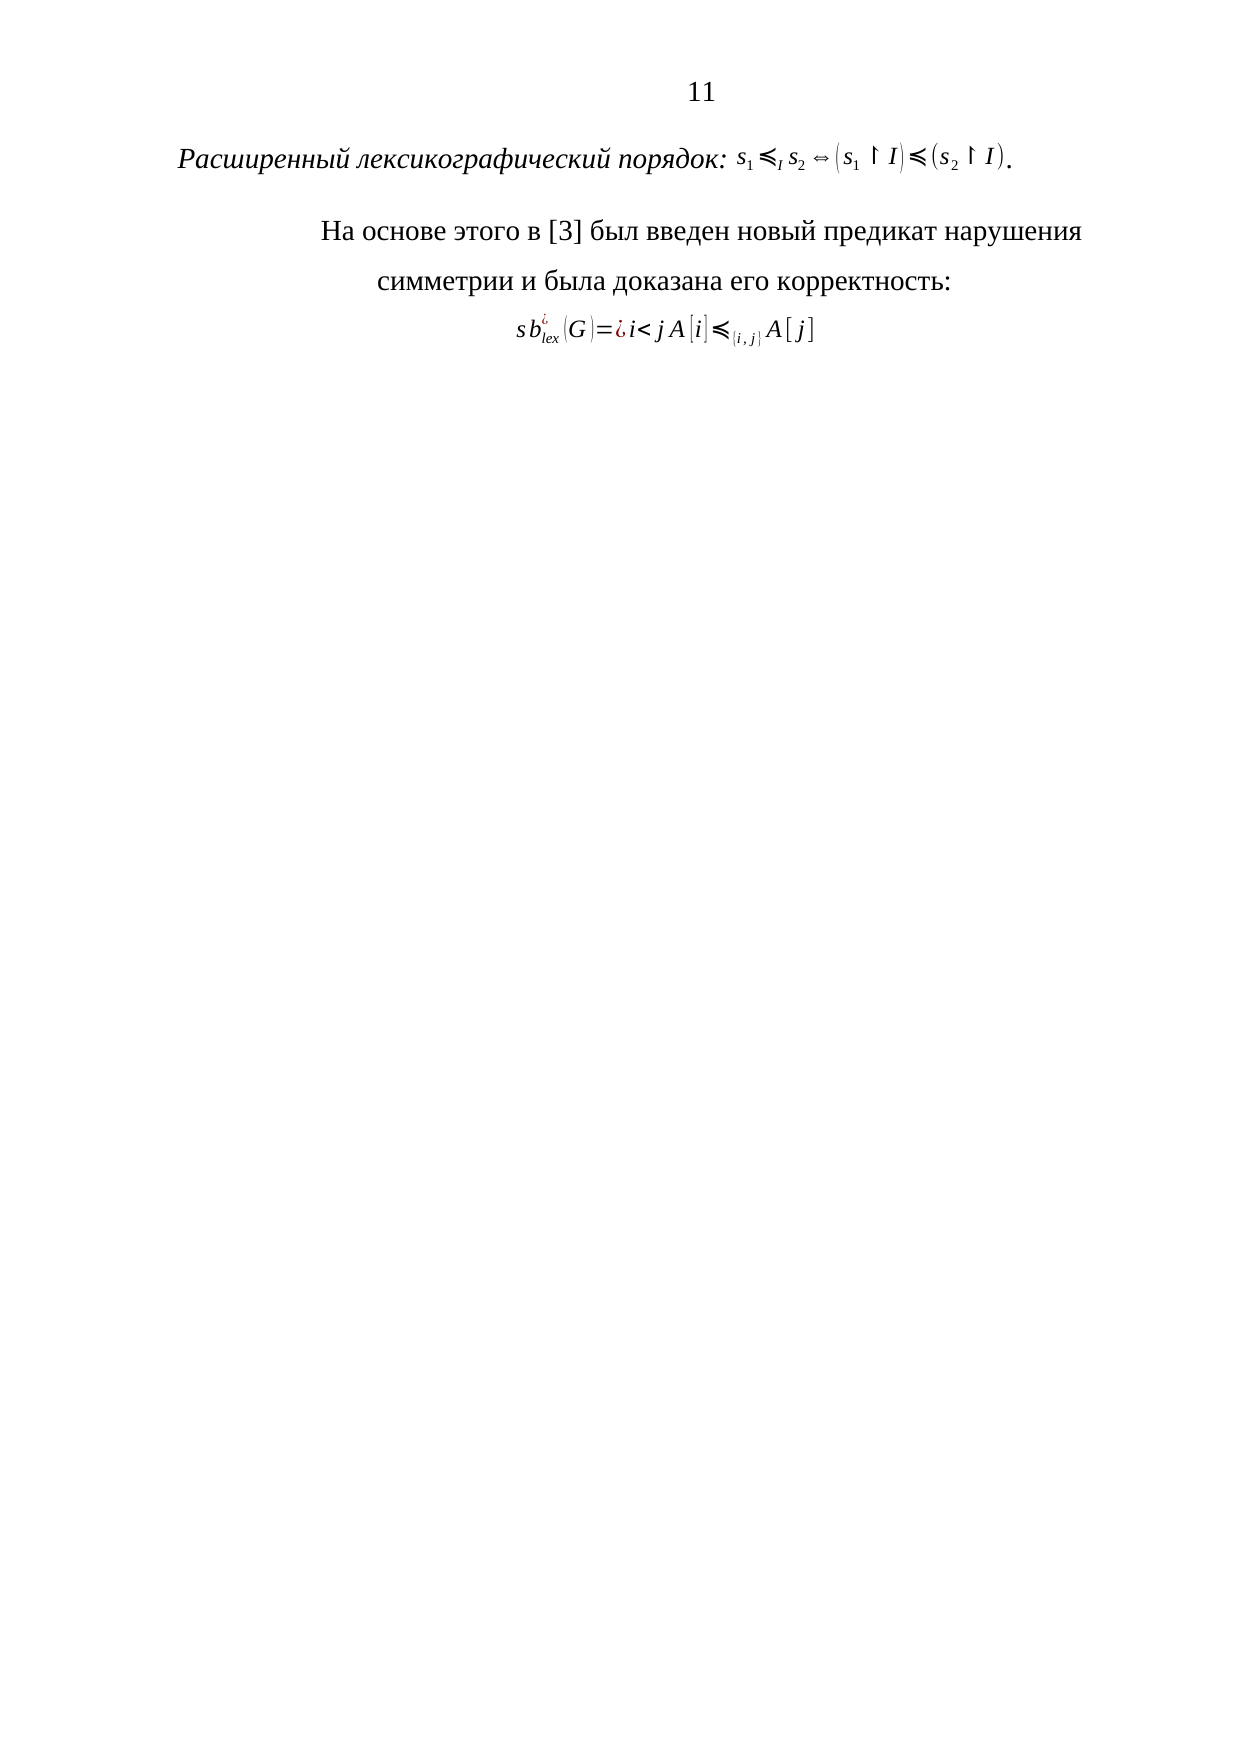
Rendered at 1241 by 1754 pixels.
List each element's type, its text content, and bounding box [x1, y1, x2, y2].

text Расширенный лексикографический порядок: . [177, 141, 1152, 176]
